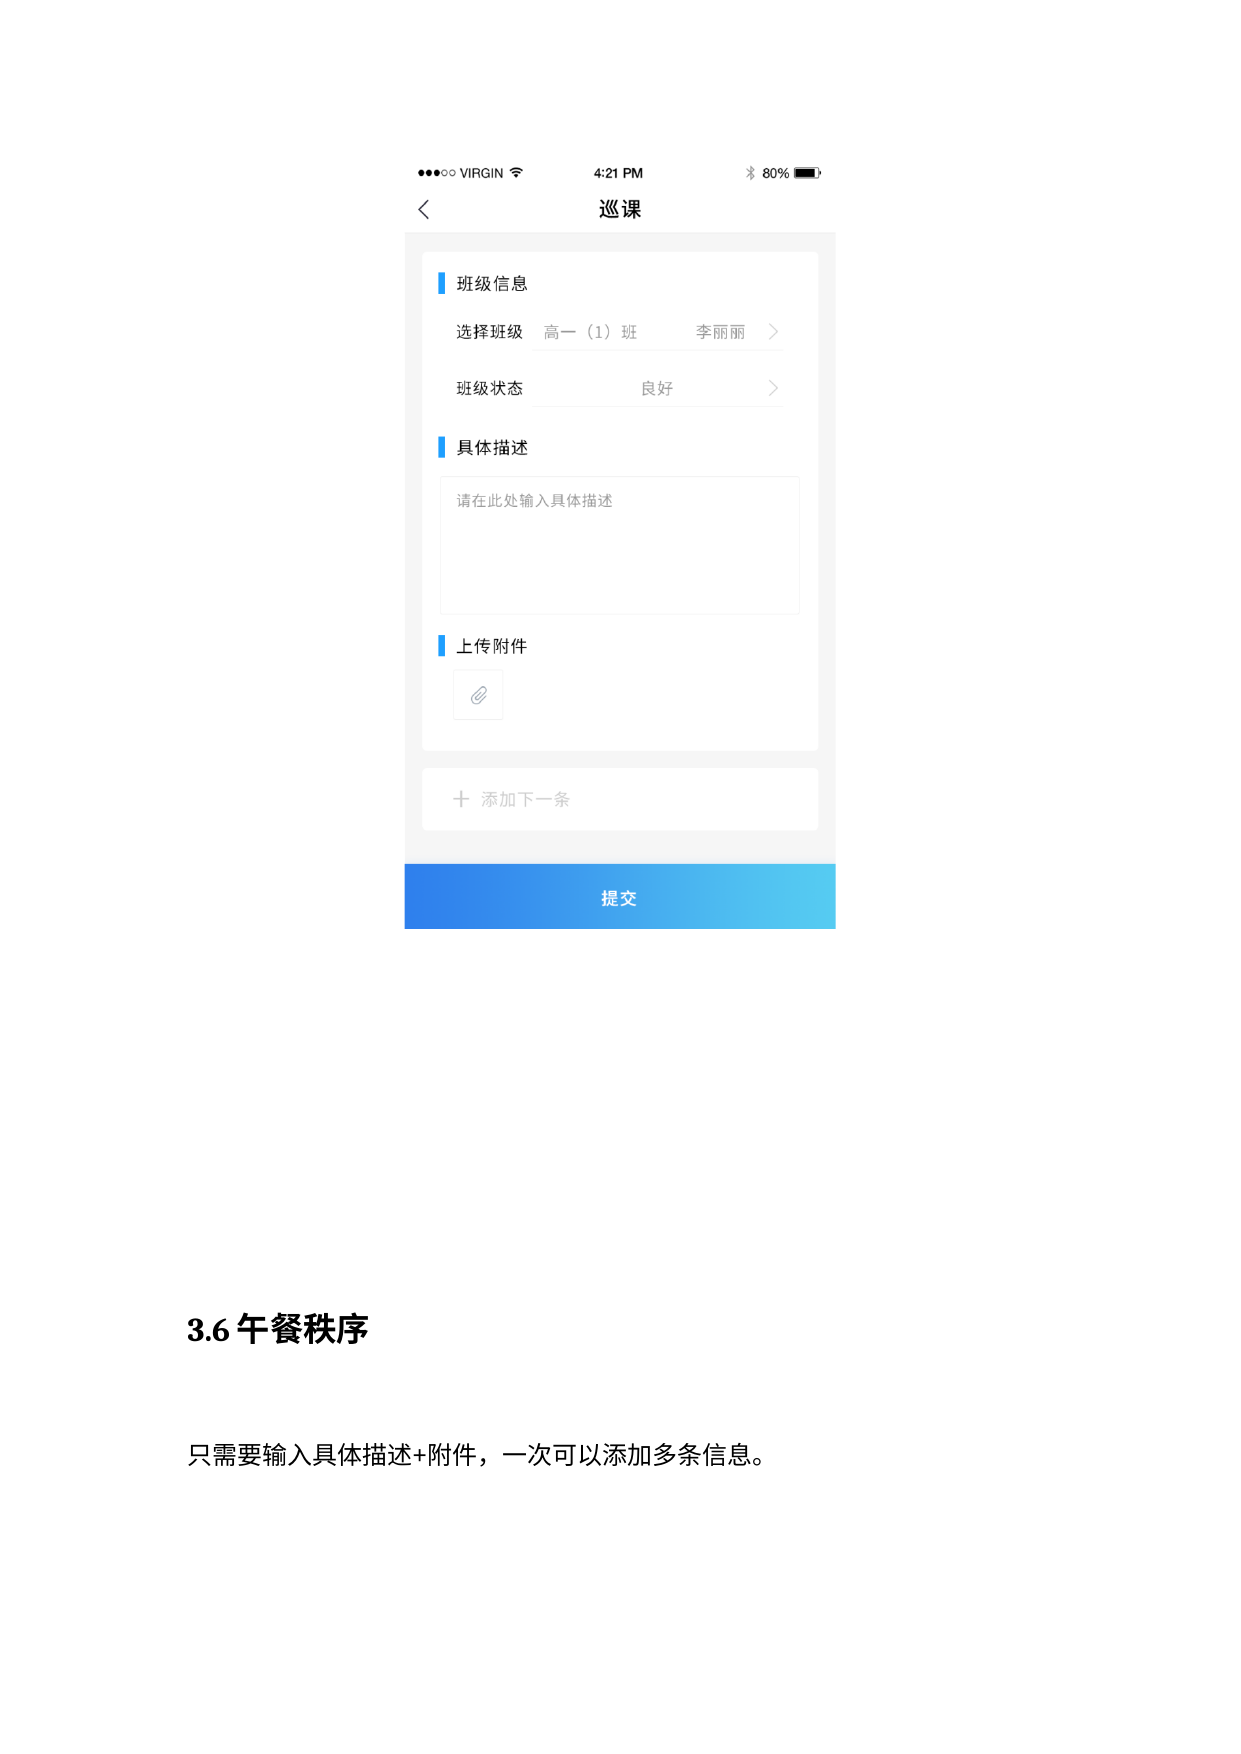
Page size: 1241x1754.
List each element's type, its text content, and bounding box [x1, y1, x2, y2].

subtitle 3.6午餐秩序 [187, 1294, 1053, 1359]
picture [404, 162, 836, 929]
text 只需要输入具体描述+附件，一次可以添加多条信息。 [187, 1421, 1053, 1486]
